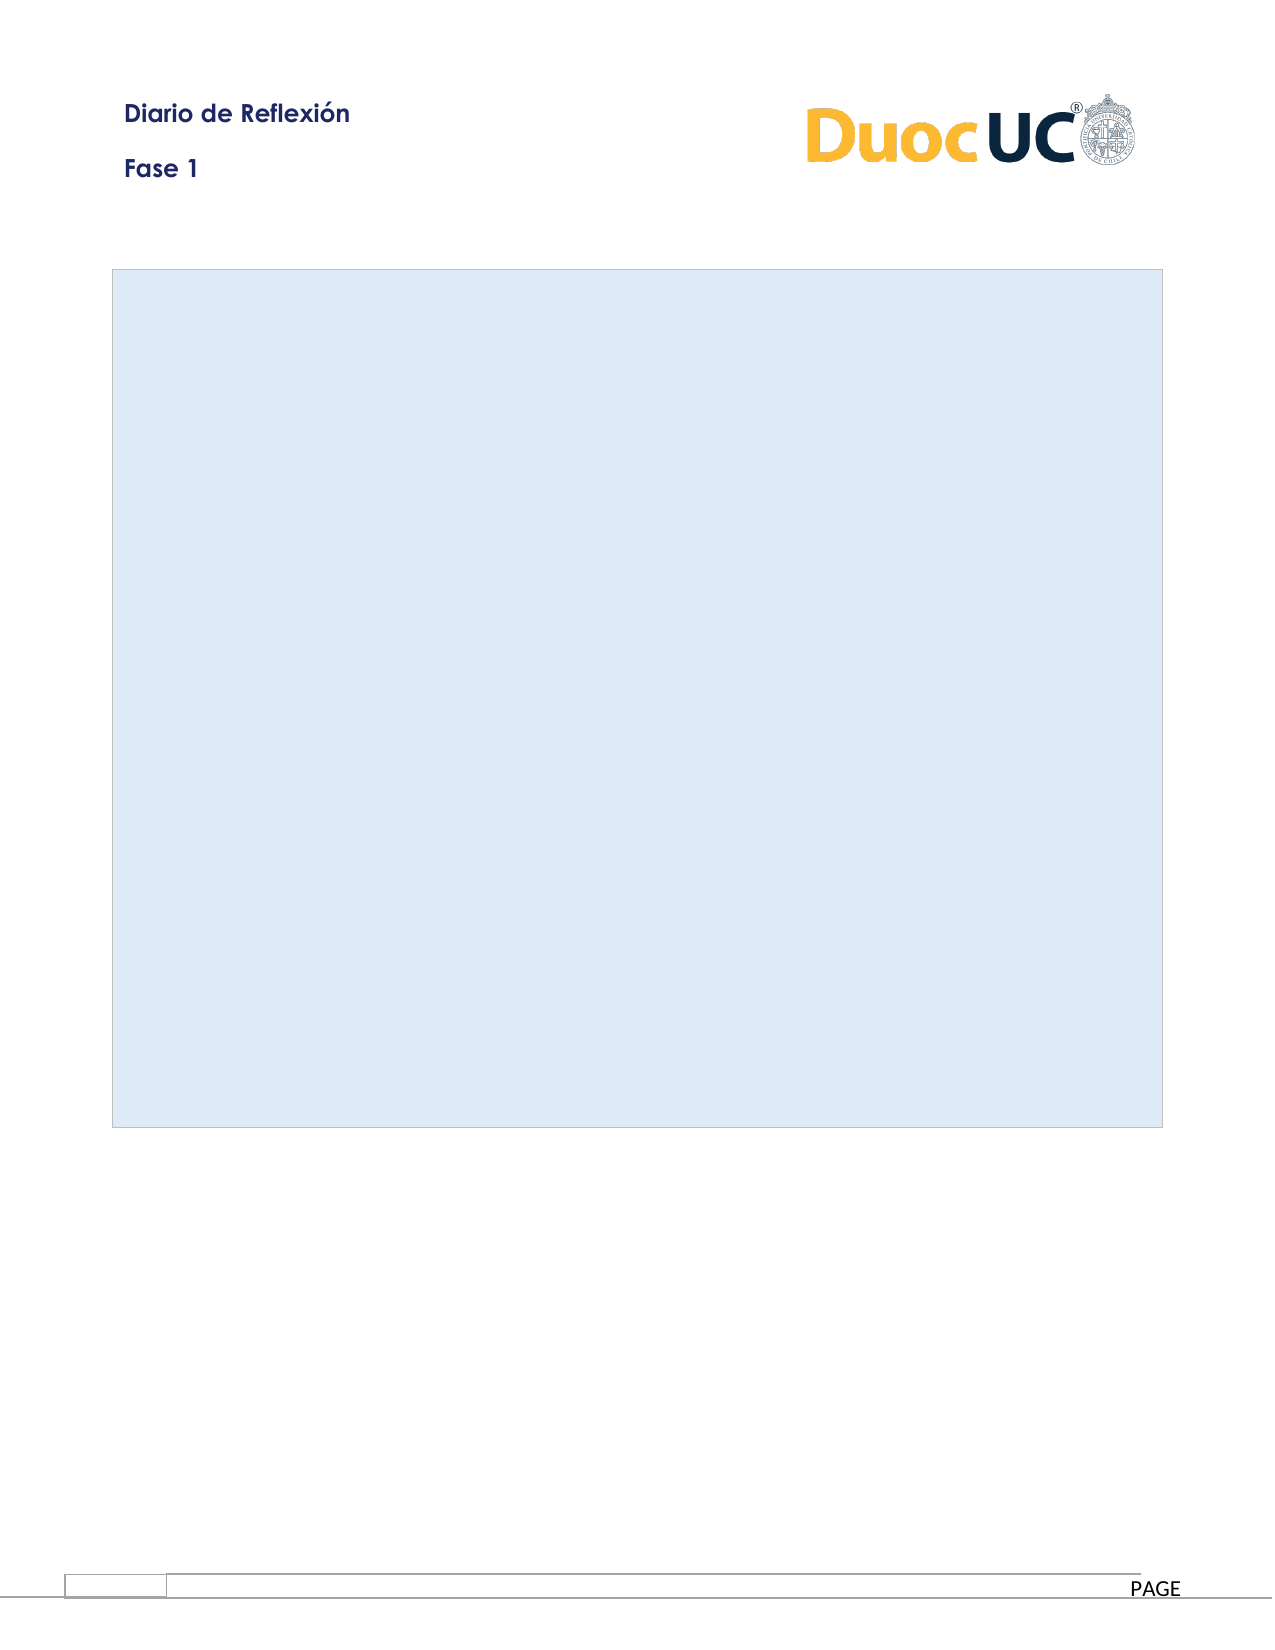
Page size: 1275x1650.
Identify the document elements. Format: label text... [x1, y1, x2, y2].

picture [807, 94, 1135, 165]
